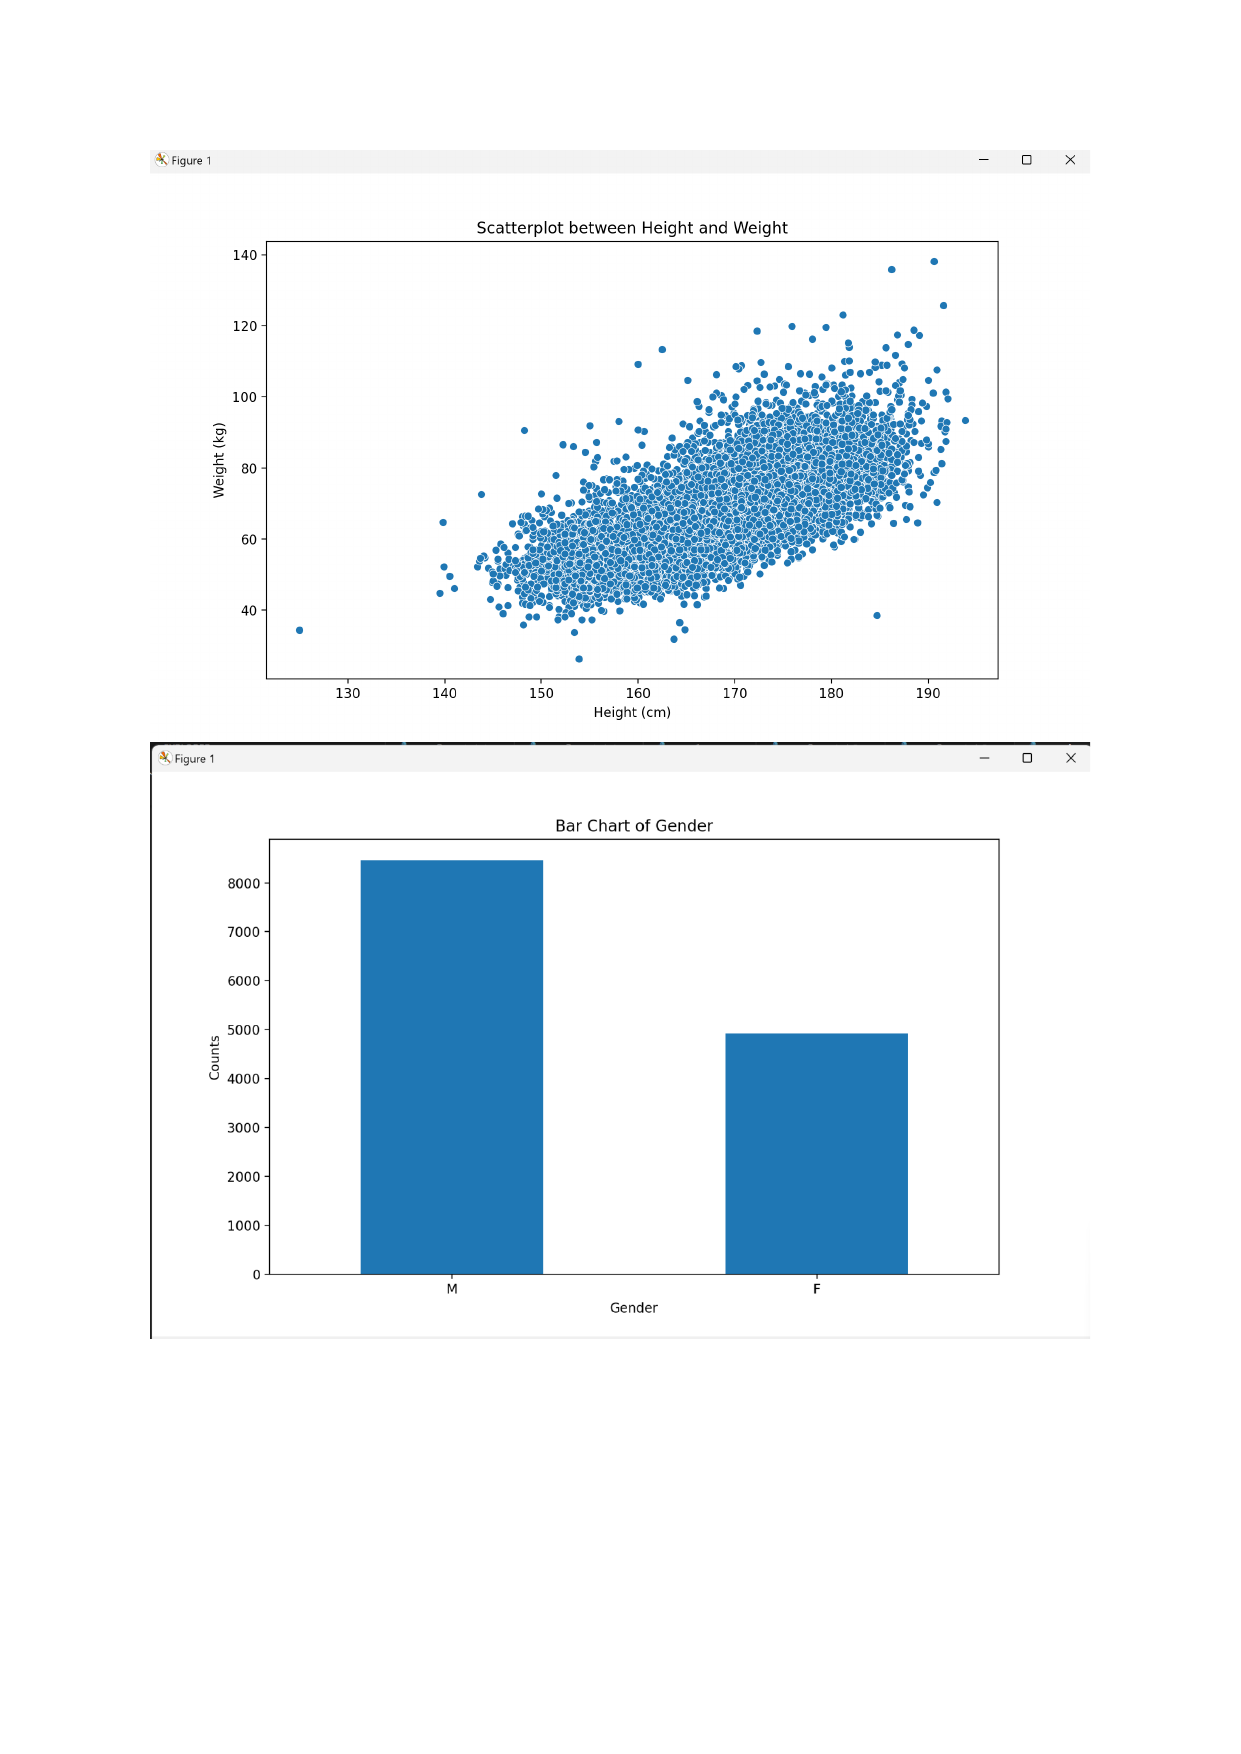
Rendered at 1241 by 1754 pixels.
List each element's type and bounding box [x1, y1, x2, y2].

picture [150, 150, 1091, 741]
picture [150, 742, 1091, 1339]
